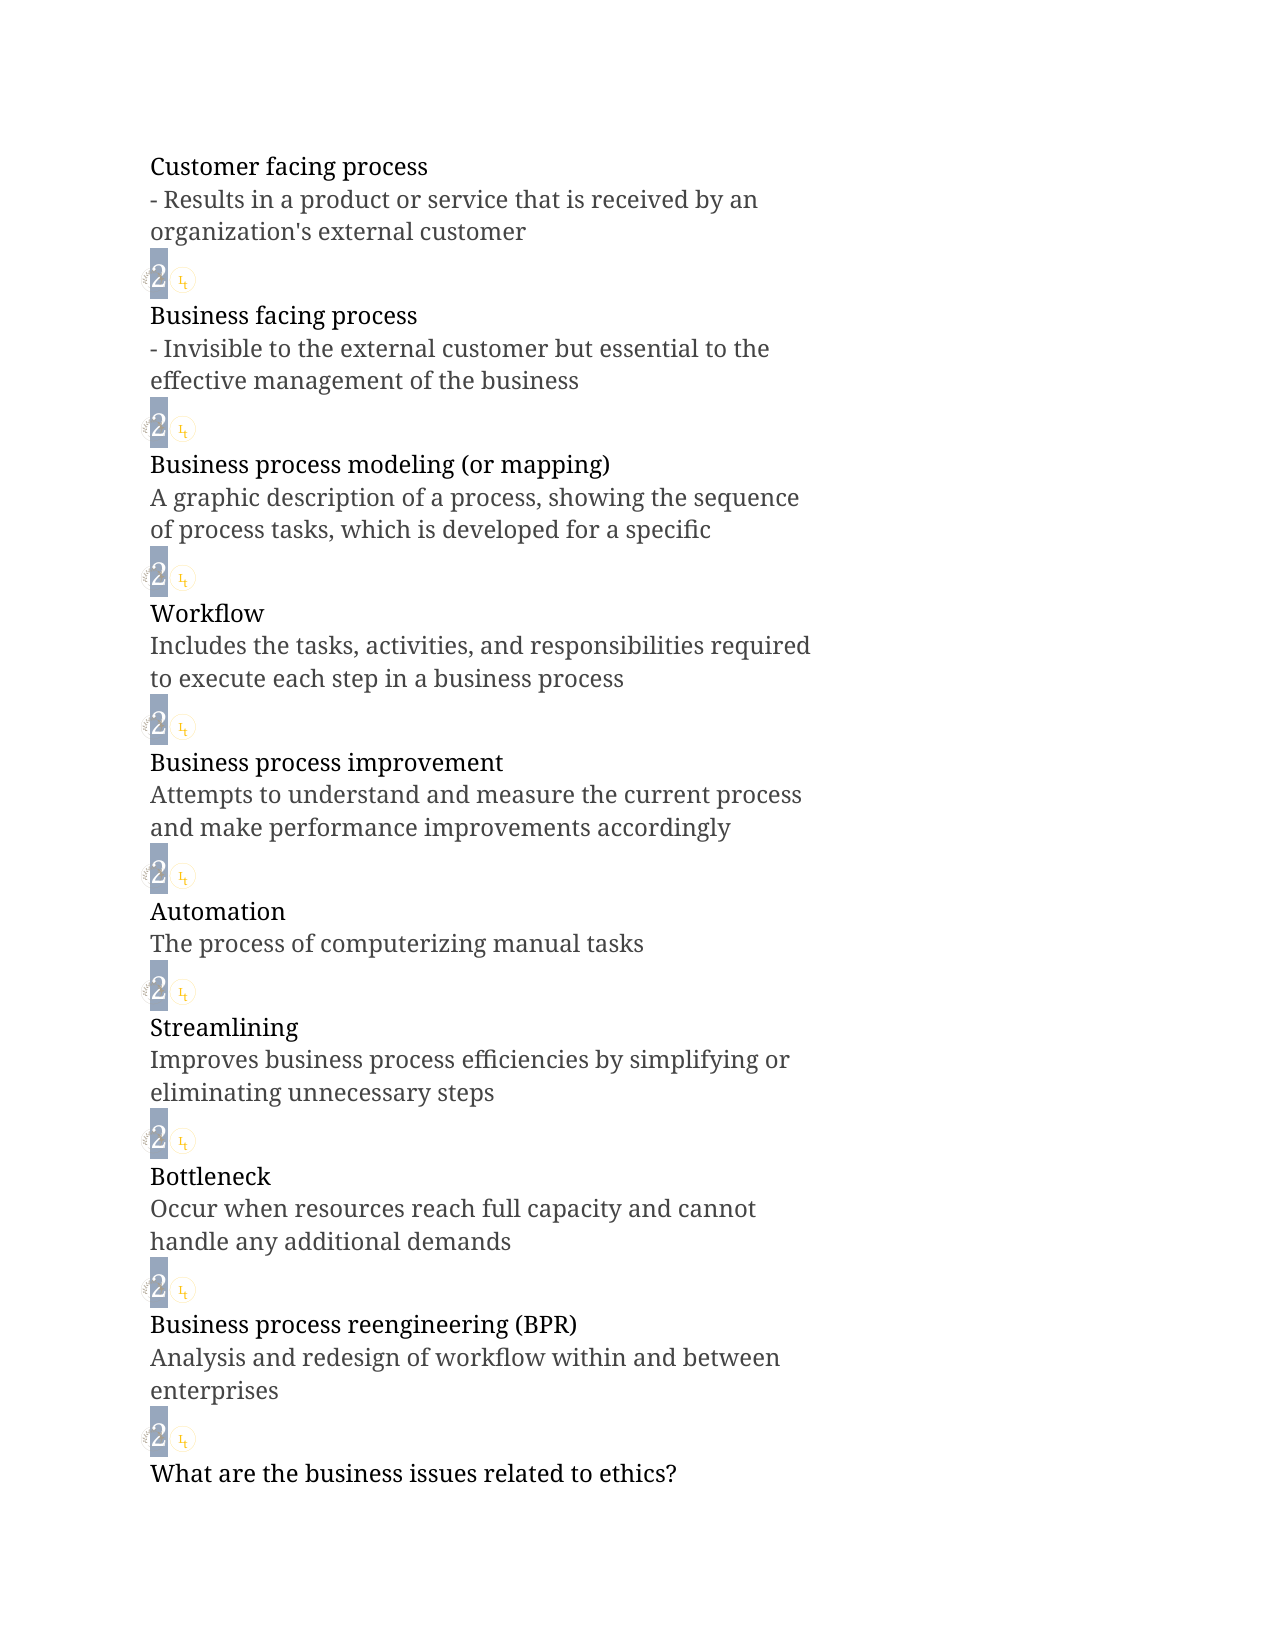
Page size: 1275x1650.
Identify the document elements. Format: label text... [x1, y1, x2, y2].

text Business process improvement [150, 745, 818, 778]
text Includes the tasks, activities, and responsibilities required to execute each step in a business process [150, 629, 818, 694]
text Workflow [150, 597, 818, 629]
text  [168, 694, 1125, 745]
text - Results in a product or service that is received by an organization's external customer [150, 183, 818, 248]
text Occur when resources reach full capacity and cannot handle any additional demands [150, 1192, 818, 1257]
text  [168, 1257, 1125, 1308]
text  [168, 546, 1125, 597]
text Improves business process efficiencies by simplifying or eliminating unnecessary steps [150, 1043, 818, 1108]
text What are the business issues related to ethics? [150, 1457, 818, 1490]
text  [168, 397, 1125, 448]
text Attempts to understand and measure the current process and make performance improvements accordingly [150, 778, 818, 843]
text Bottleneck [150, 1159, 818, 1192]
text - Invisible to the external customer but essential to the effective management of the business [150, 331, 818, 397]
text Business process reengineering (BPR) [150, 1308, 818, 1341]
text  [168, 843, 1125, 894]
text Business process modeling (or mapping) [150, 448, 818, 480]
text Analysis and redesign of workflow within and between enterprises [150, 1341, 818, 1406]
text  [150, 959, 1125, 1011]
text  [168, 1406, 1125, 1457]
text A graphic description of a process, showing the sequence of process tasks, which is developed for a specific [150, 480, 818, 546]
text  [168, 1108, 1125, 1159]
text The process of computerizing manual tasks [150, 927, 818, 959]
text  [168, 248, 1125, 299]
text Streamlining [150, 1011, 818, 1043]
text Business facing process [150, 299, 818, 331]
text Automation [150, 894, 818, 927]
text Customer facing process [150, 150, 818, 183]
